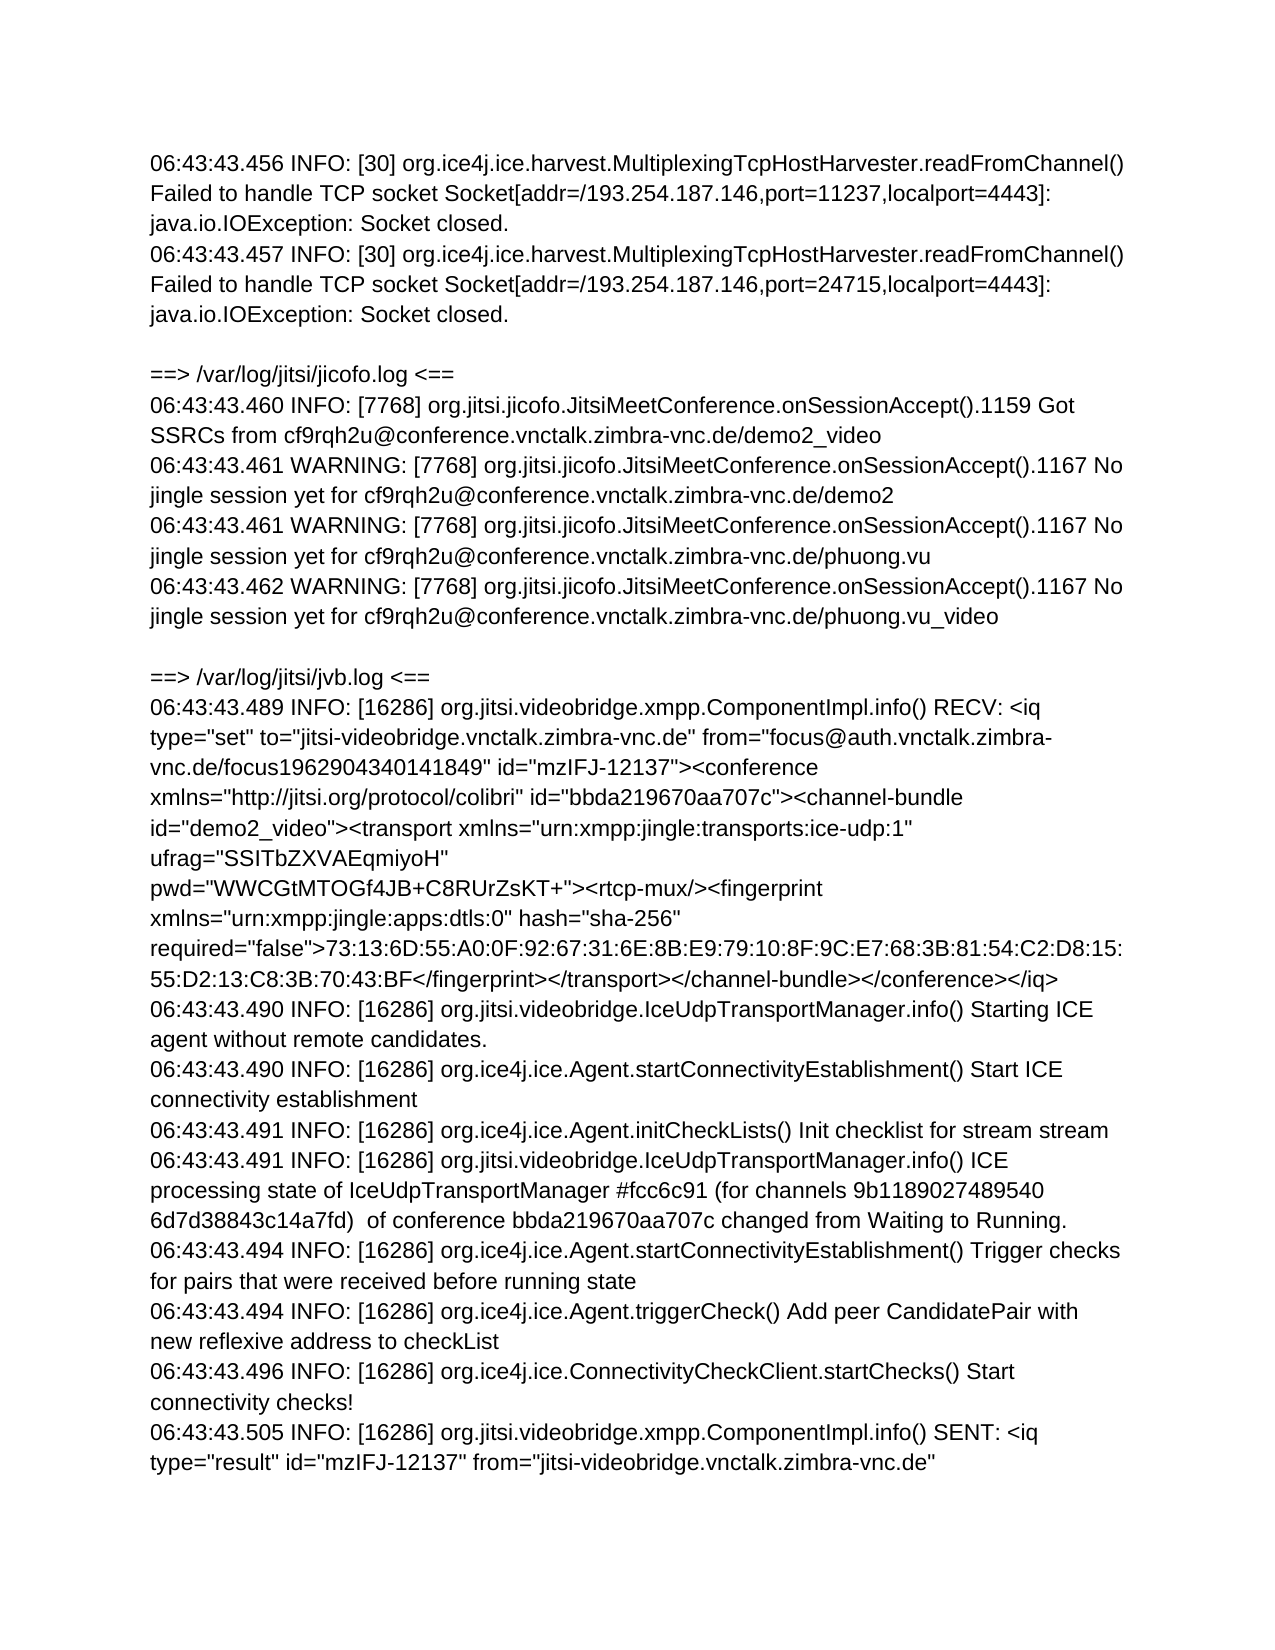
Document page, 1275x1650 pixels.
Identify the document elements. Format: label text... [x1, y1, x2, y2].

text 06:43:43.491 INFO: [16286] org.ice4j.ice.Agent.initCheckLists() Init checklist for stream stream [150, 1117, 1125, 1143]
text 06:43:43.461 WARNING: [7768] org.jitsi.jicofo.JitsiMeetConference.onSessionAccept().1167 No jingle session yet for cf9rqh2u@conference.vnctalk.zimbra-vnc.de/phuong.vu [150, 512, 1125, 569]
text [150, 1419, 1125, 1475]
text 06:43:43.491 INFO: [16286] org.jitsi.videobridge.IceUdpTransportManager.info() ICE processing state of IceUdpTransportManager #fcc6c91 (for channels 9b1189027489540 6d7d38843c14a7fd) of conference bbda219670aa707c changed from Waiting to Running. [150, 1147, 1125, 1234]
text 06:43:43.462 WARNING: [7768] org.jitsi.jicofo.JitsiMeetConference.onSessionAccept().1167 No jingle session yet for cf9rqh2u@conference.vnctalk.zimbra-vnc.de/phuong.vu_video [150, 573, 1125, 629]
text 06:43:43.490 INFO: [16286] org.jitsi.videobridge.IceUdpTransportManager.info() Starting ICE agent without remote candidates. [150, 996, 1125, 1052]
text 06:43:43.494 INFO: [16286] org.ice4j.ice.Agent.startConnectivityEstablishment() Trigger checks for pairs that were received before running state [150, 1237, 1125, 1294]
text 06:43:43.489 INFO: [16286] org.jitsi.videobridge.xmpp.ComponentImpl.info() RECV: <iq type="set" to="jitsi-videobridge.vnctalk.zimbra-vnc.de" from="focus@auth.vnctalk.zimbra-vnc.de/focus1962904340141849" id="mzIFJ-12137"><conference xmlns="http://jitsi.org/protocol/colibri" id="bbda219670aa707c"><channel-bundle id="demo2_video"><transport xmlns="urn:xmpp:jingle:transports:ice-udp:1" ufrag="SSITbZXVAEqmiyoH" pwd="WWCGtMTOGf4JB+C8RUrZsKT+"><rtcp-mux/><fingerprint xmlns="urn:xmpp:jingle:apps:dtls:0" hash="sha-256" required="false">73:13:6D:55:A0:0F:92:67:31:6E:8B:E9:79:10:8F:9C:E7:68:3B:81:54:C2:D8:15:55:D2:13:C8:3B:70:43:BF</fingerprint></transport></channel-bundle></conference></iq> [150, 694, 1125, 992]
text 06:43:43.490 INFO: [16286] org.ice4j.ice.Agent.startConnectivityEstablishment() Start ICE connectivity establishment [150, 1056, 1125, 1113]
text 06:43:43.457 INFO: [30] org.ice4j.ice.harvest.MultiplexingTcpHostHarvester.readFromChannel() Failed to handle TCP socket Socket[addr=/193.254.187.146,port=24715,localport=4443]: java.io.IOException: Socket closed. [150, 241, 1125, 327]
text ==> /var/log/jitsi/jicofo.log <== [150, 361, 1125, 388]
text 06:43:43.456 INFO: [30] org.ice4j.ice.harvest.MultiplexingTcpHostHarvester.readFromChannel() Failed to handle TCP socket Socket[addr=/193.254.187.146,port=11237,localport=4443]: java.io.IOException: Socket closed. [150, 150, 1125, 237]
text 06:43:43.494 INFO: [16286] org.ice4j.ice.Agent.triggerCheck() Add peer CandidatePair with new reflexive address to checkList [150, 1298, 1125, 1354]
text 06:43:43.496 INFO: [16286] org.ice4j.ice.ConnectivityCheckClient.startChecks() Start connectivity checks! [150, 1358, 1125, 1415]
text 06:43:43.460 INFO: [7768] org.jitsi.jicofo.JitsiMeetConference.onSessionAccept().1159 Got SSRCs from cf9rqh2u@conference.vnctalk.zimbra-vnc.de/demo2_video [150, 392, 1125, 448]
text ==> /var/log/jitsi/jvb.log <== [150, 663, 1125, 690]
text 06:43:43.461 WARNING: [7768] org.jitsi.jicofo.JitsiMeetConference.onSessionAccept().1167 No jingle session yet for cf9rqh2u@conference.vnctalk.zimbra-vnc.de/demo2 [150, 452, 1125, 509]
